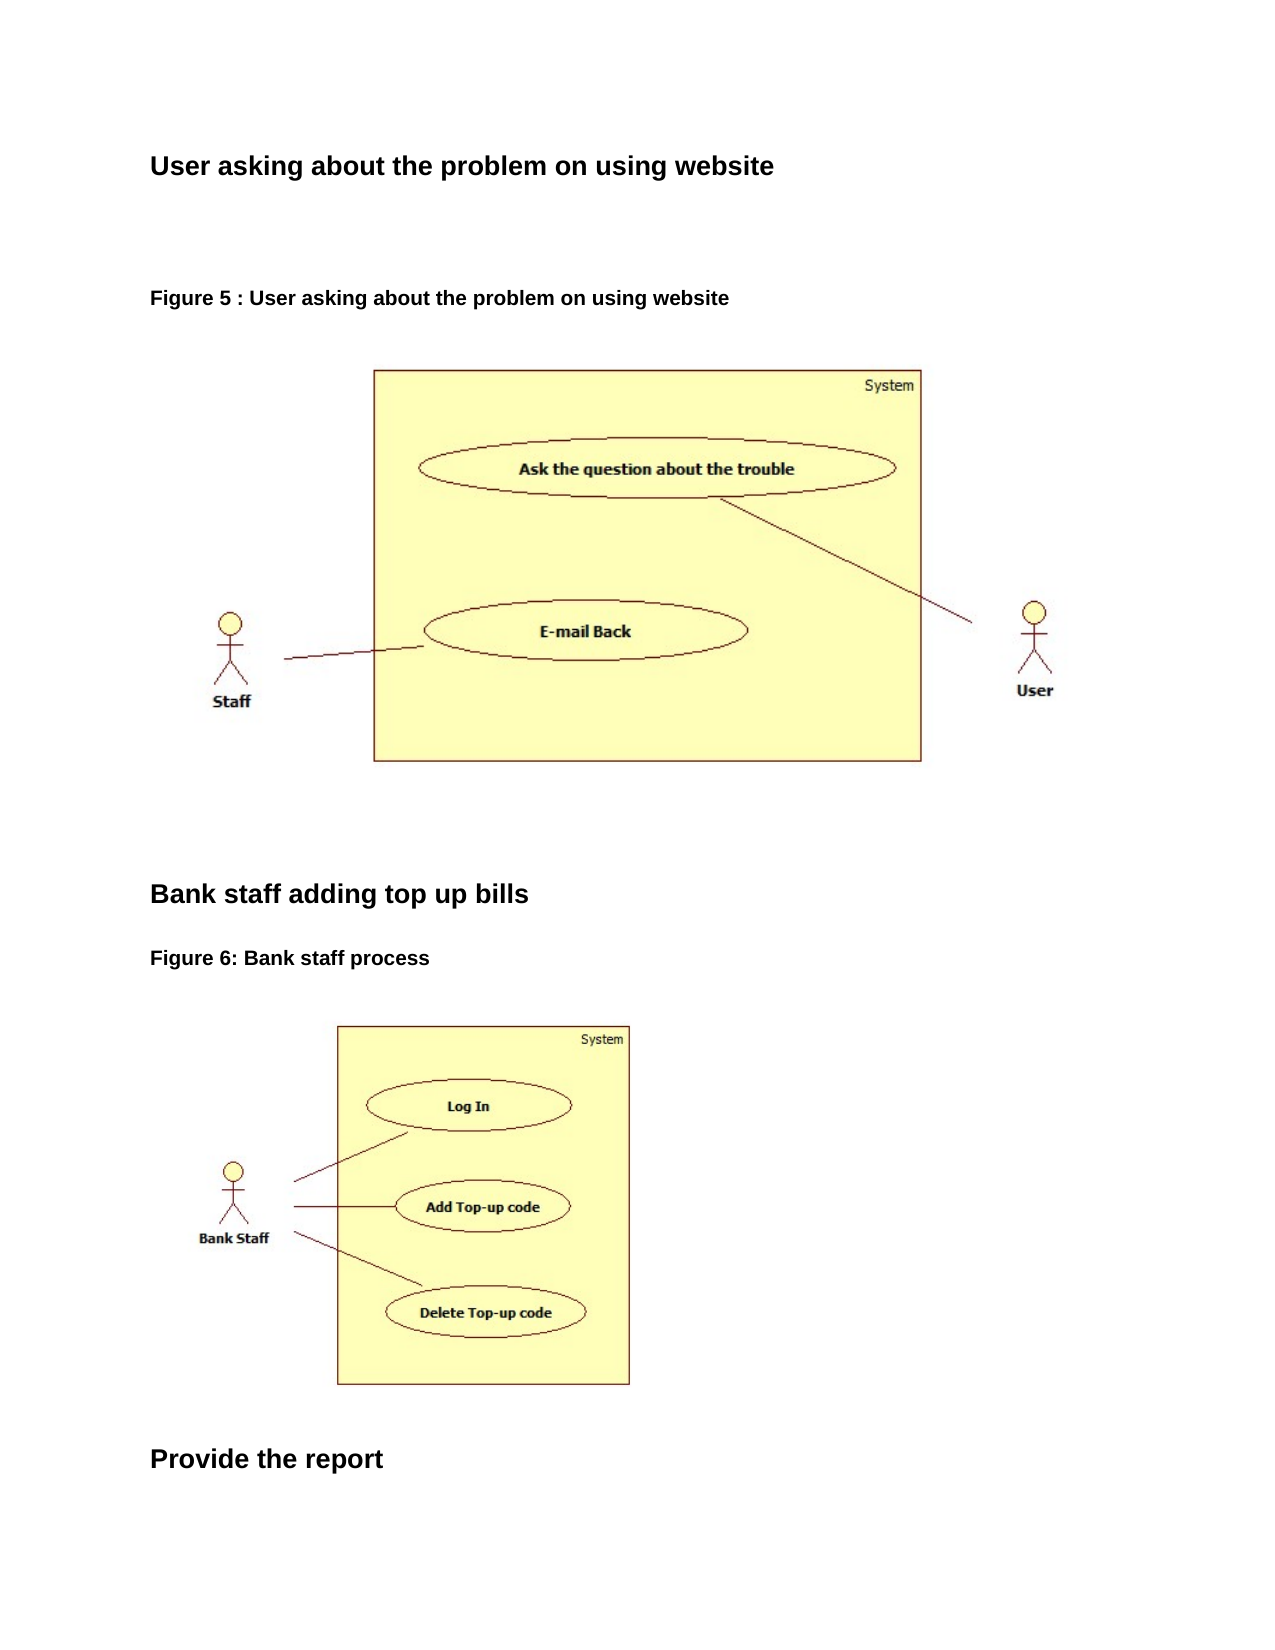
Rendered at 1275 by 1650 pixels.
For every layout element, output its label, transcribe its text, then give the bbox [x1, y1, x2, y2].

picture [150, 1002, 654, 1409]
text Figure 5 : User asking about the problem on using website [150, 285, 1125, 309]
text User asking about the problem on using website [150, 150, 1125, 181]
text Bank staff adding top up bills [150, 878, 1125, 909]
picture [150, 342, 1125, 790]
text Provide the report [150, 1443, 1125, 1474]
text Figure 6: Bank staff process [150, 945, 1125, 969]
